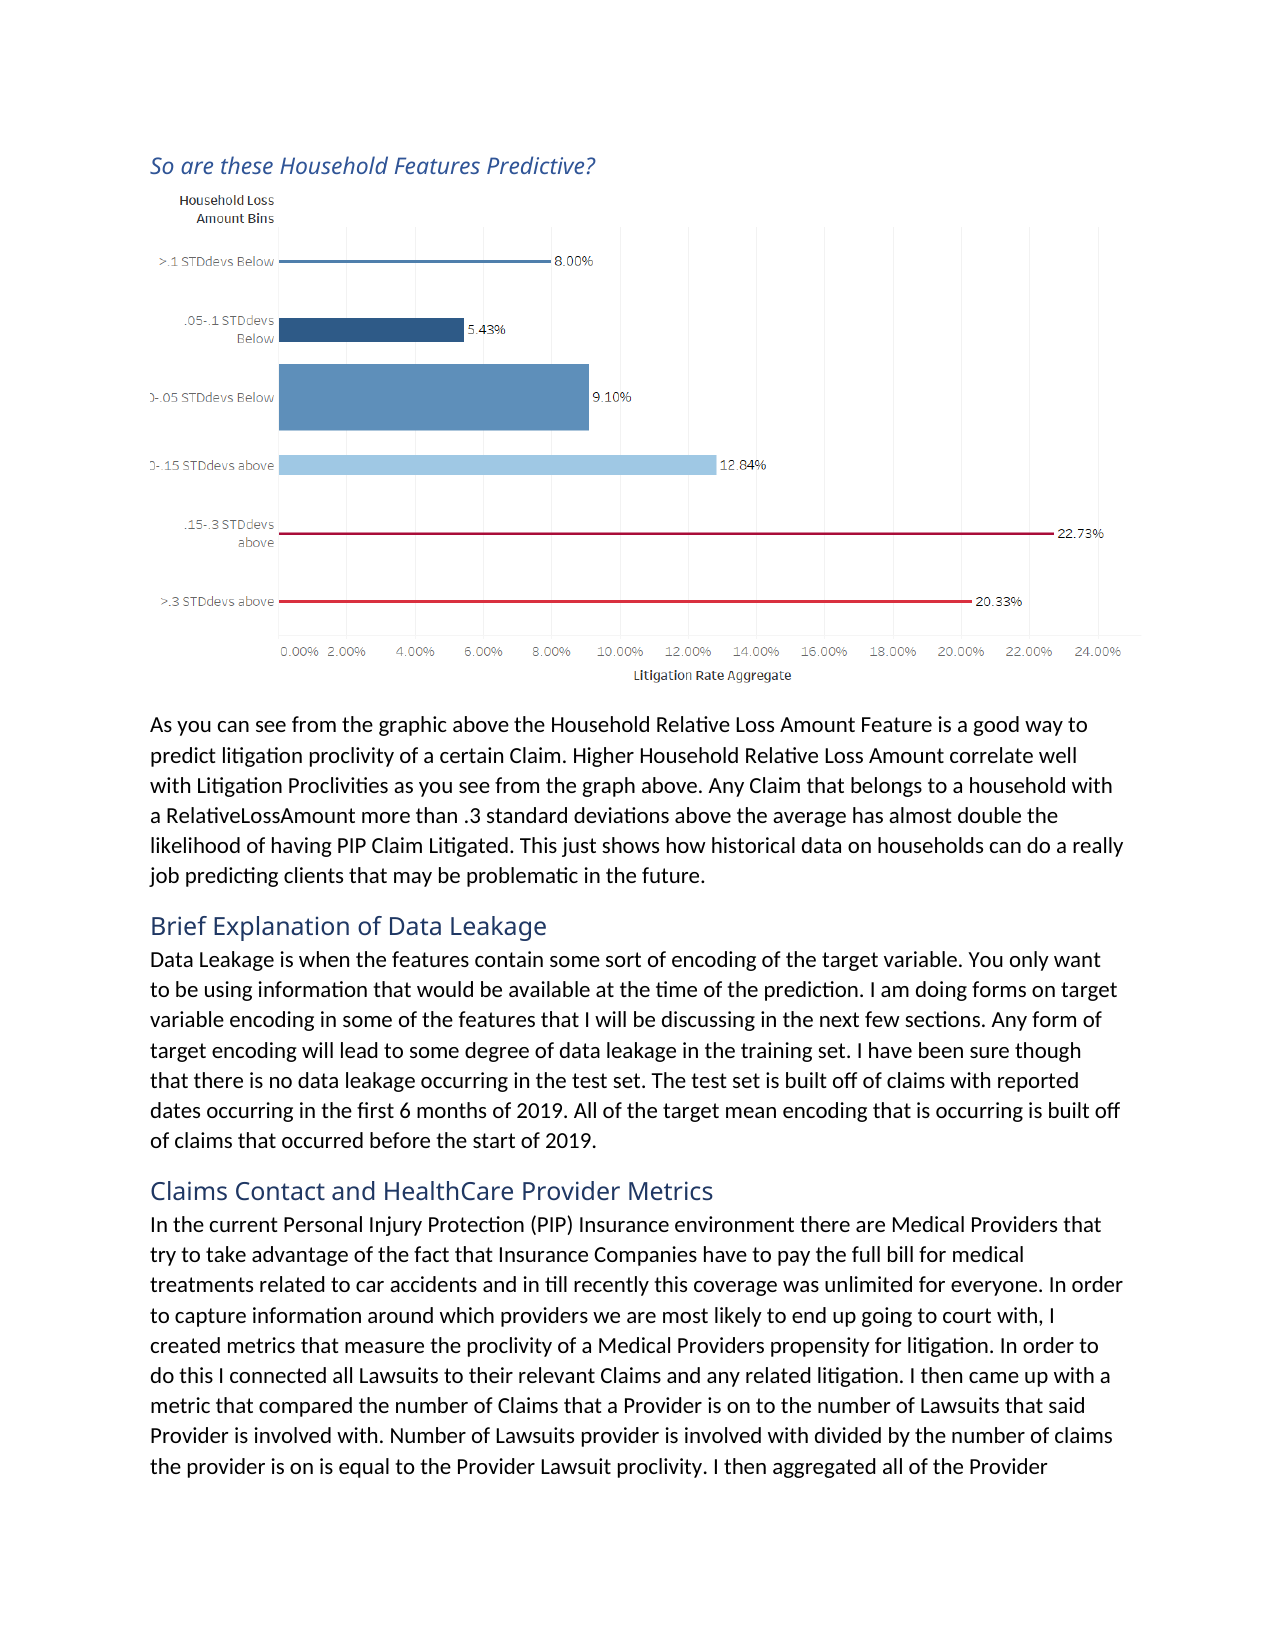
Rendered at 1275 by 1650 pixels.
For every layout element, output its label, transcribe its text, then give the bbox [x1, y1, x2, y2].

subtitle Claims Contact and HealthCare Provider Metrics [150, 1173, 1125, 1207]
text Data Leakage is when the features contain some sort of encoding of the target variable. You only want to be using information that would be available at the time of the prediction. I am doing forms on target variable encoding in some of the features that I will be discussing in the next few sections. Any form of target encoding will lead to some degree of data leakage in the training set. I have been sure though that there is no data leakage occurring in the test set. The test set is built off of claims with reported dates occurring in the first 6 months of 2019. All of the target mean encoding that is occurring is built off of claims that occurred before the start of 2019. [150, 945, 1125, 1154]
subtitle So are these Household Features Predictive? [150, 150, 1125, 181]
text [150, 1210, 1125, 1480]
subtitle Brief Explanation of Data Leakage [150, 908, 1125, 942]
picture [150, 183, 1142, 692]
text As you can see from the graphic above the Household Relative Loss Amount Feature is a good way to predict litigation proclivity of a certain Claim. Higher Household Relative Loss Amount correlate well with Litigation Proclivities as you see from the graph above. Any Claim that belongs to a household with a RelativeLossAmount more than .3 standard deviations above the average has almost double the likelihood of having PIP Claim Litigated. This just shows how historical data on households can do a really job predicting clients that may be problematic in the future. [150, 711, 1125, 889]
